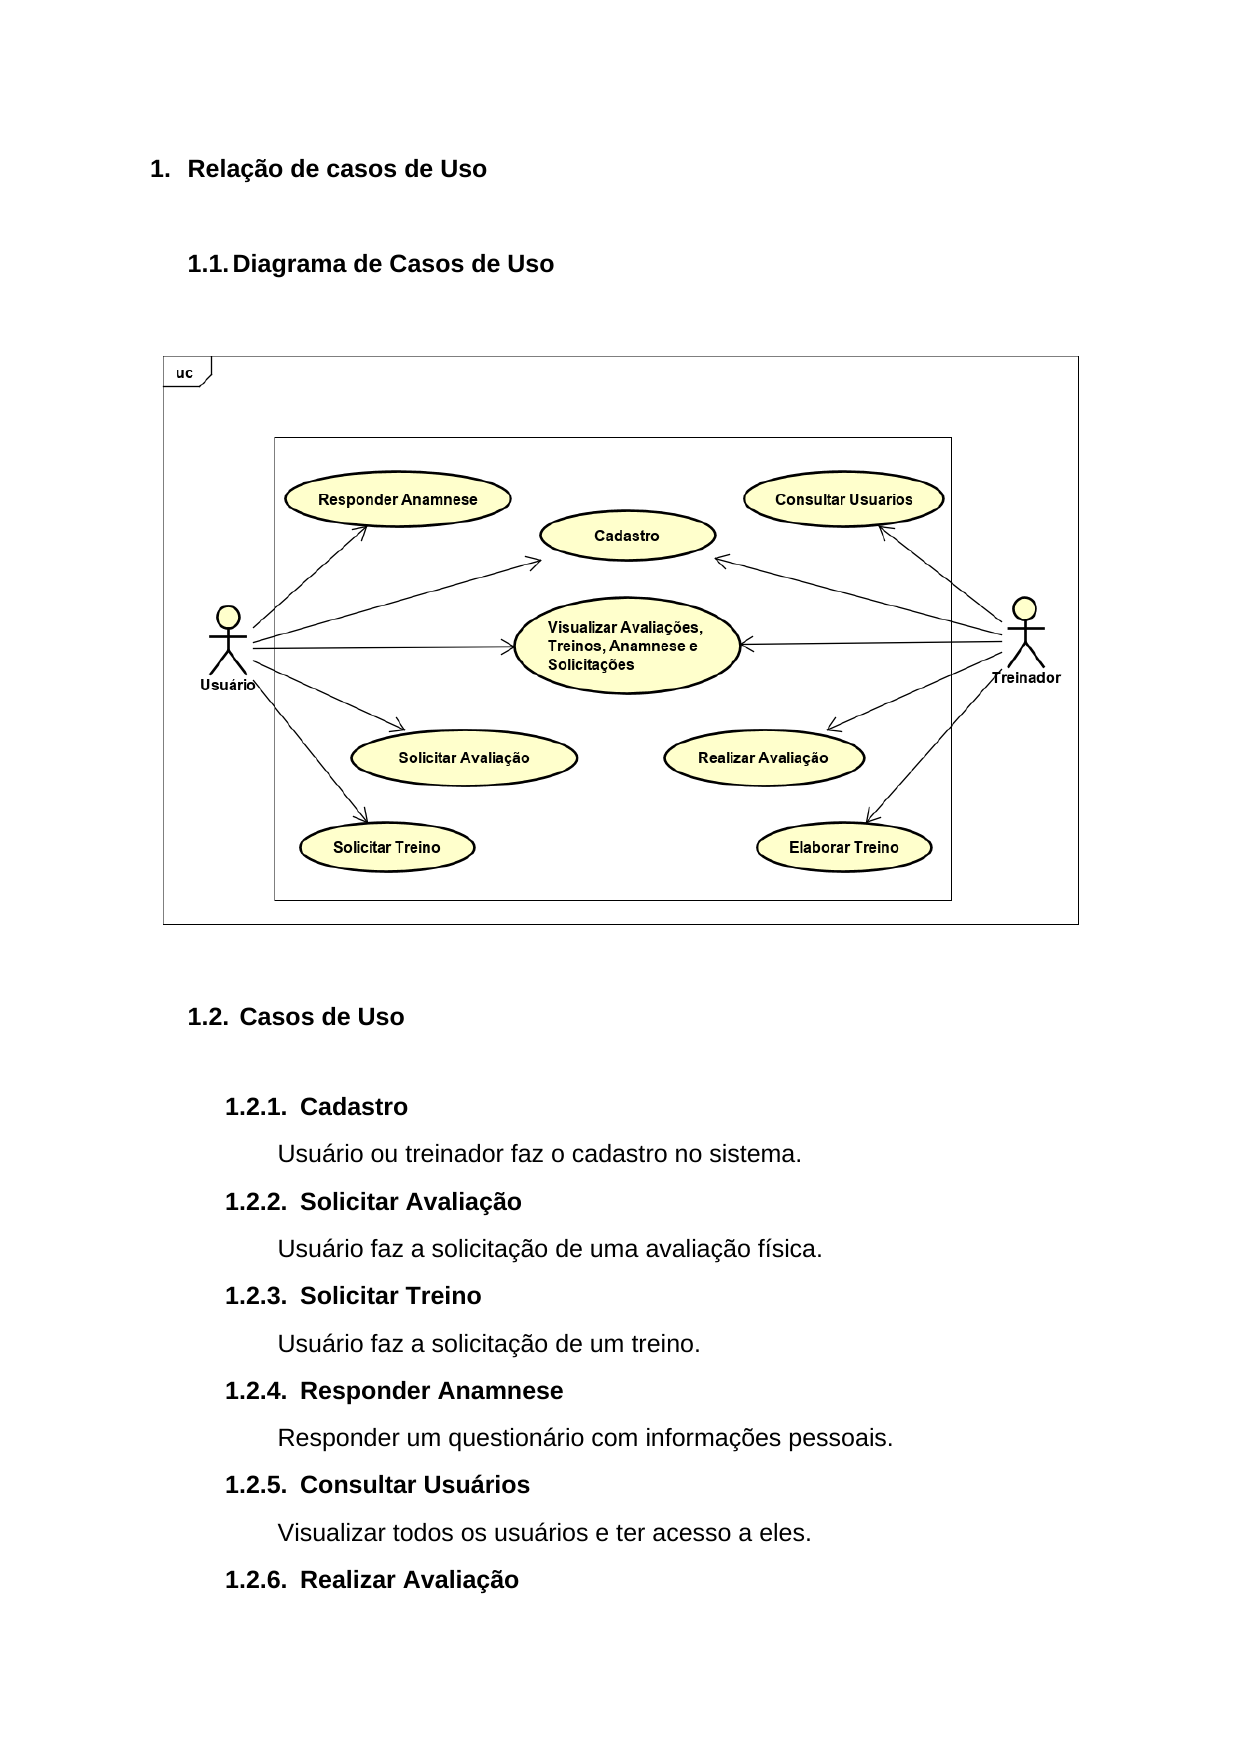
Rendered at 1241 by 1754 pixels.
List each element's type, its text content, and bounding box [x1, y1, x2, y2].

picture [150, 343, 1091, 937]
list Cadastro [225, 1092, 1090, 1121]
list Casos de Uso [187, 1002, 1090, 1030]
text Usuário ou treinador faz o cadastro no sistema. [277, 1139, 1090, 1168]
list Solicitar Treino [225, 1281, 1090, 1310]
list Consultar Usuários [225, 1470, 1090, 1499]
text Usuário faz a solicitação de um treino. [277, 1328, 1090, 1357]
text Usuário faz a solicitação de uma avaliação física. [277, 1234, 1090, 1263]
list Realizar Avaliação [225, 1565, 1090, 1594]
list Responder Anamnese [225, 1376, 1090, 1404]
list Solicitar Avaliação [225, 1187, 1090, 1215]
text Responder um questionário com informações pessoais. [277, 1423, 1090, 1452]
list Diagrama de Casos de Uso [187, 249, 1090, 277]
text Visualizar todos os usuários e ter acesso a eles. [277, 1518, 1090, 1546]
list Relação de casos de Uso [150, 154, 1090, 183]
